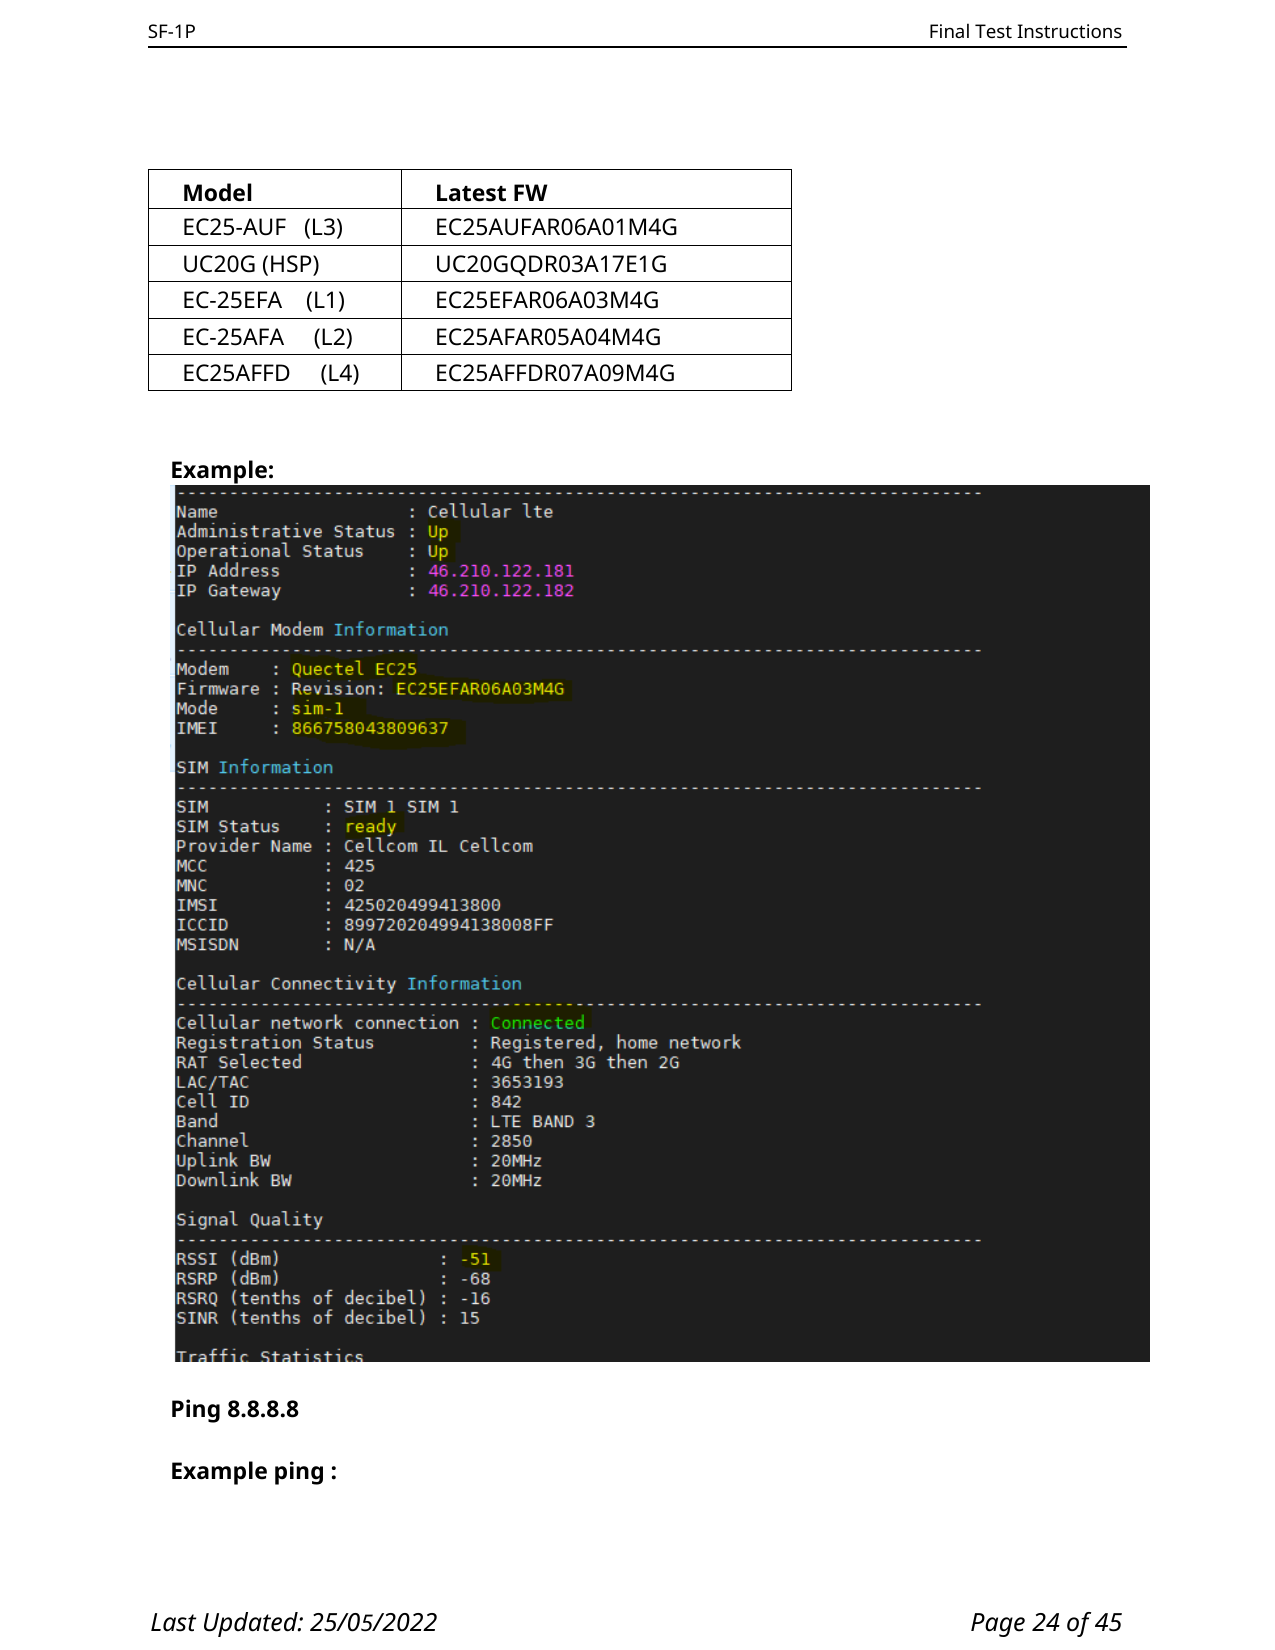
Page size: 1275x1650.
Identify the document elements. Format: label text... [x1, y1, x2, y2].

table_cell UC20G (HSP) [149, 246, 401, 281]
table_cell EC25EFAR06A03M4G [402, 282, 791, 317]
text Ping 8.8.8.8 [170, 1392, 1123, 1424]
table_cell EC25AFFDR07A09M4G [402, 355, 791, 390]
text Example ping : [170, 1455, 1123, 1486]
table_cell EC25AFAR05A04M4G [402, 319, 791, 354]
table_cell UC20GQDR03A17E1G [402, 246, 791, 281]
table_cell EC25-AUF (L3) [149, 209, 401, 244]
table_cell EC25AUFAR06A01M4G [402, 209, 791, 244]
picture [170, 485, 1150, 1362]
table_cell EC-25EFA (L1) [149, 282, 401, 317]
text Example: [170, 454, 1123, 485]
table_cell EC-25AFA (L2) [149, 319, 401, 354]
table_header Latest FW [402, 170, 791, 208]
table_header Model [149, 170, 401, 208]
table_cell EC25AFFD (L4) [149, 355, 401, 390]
